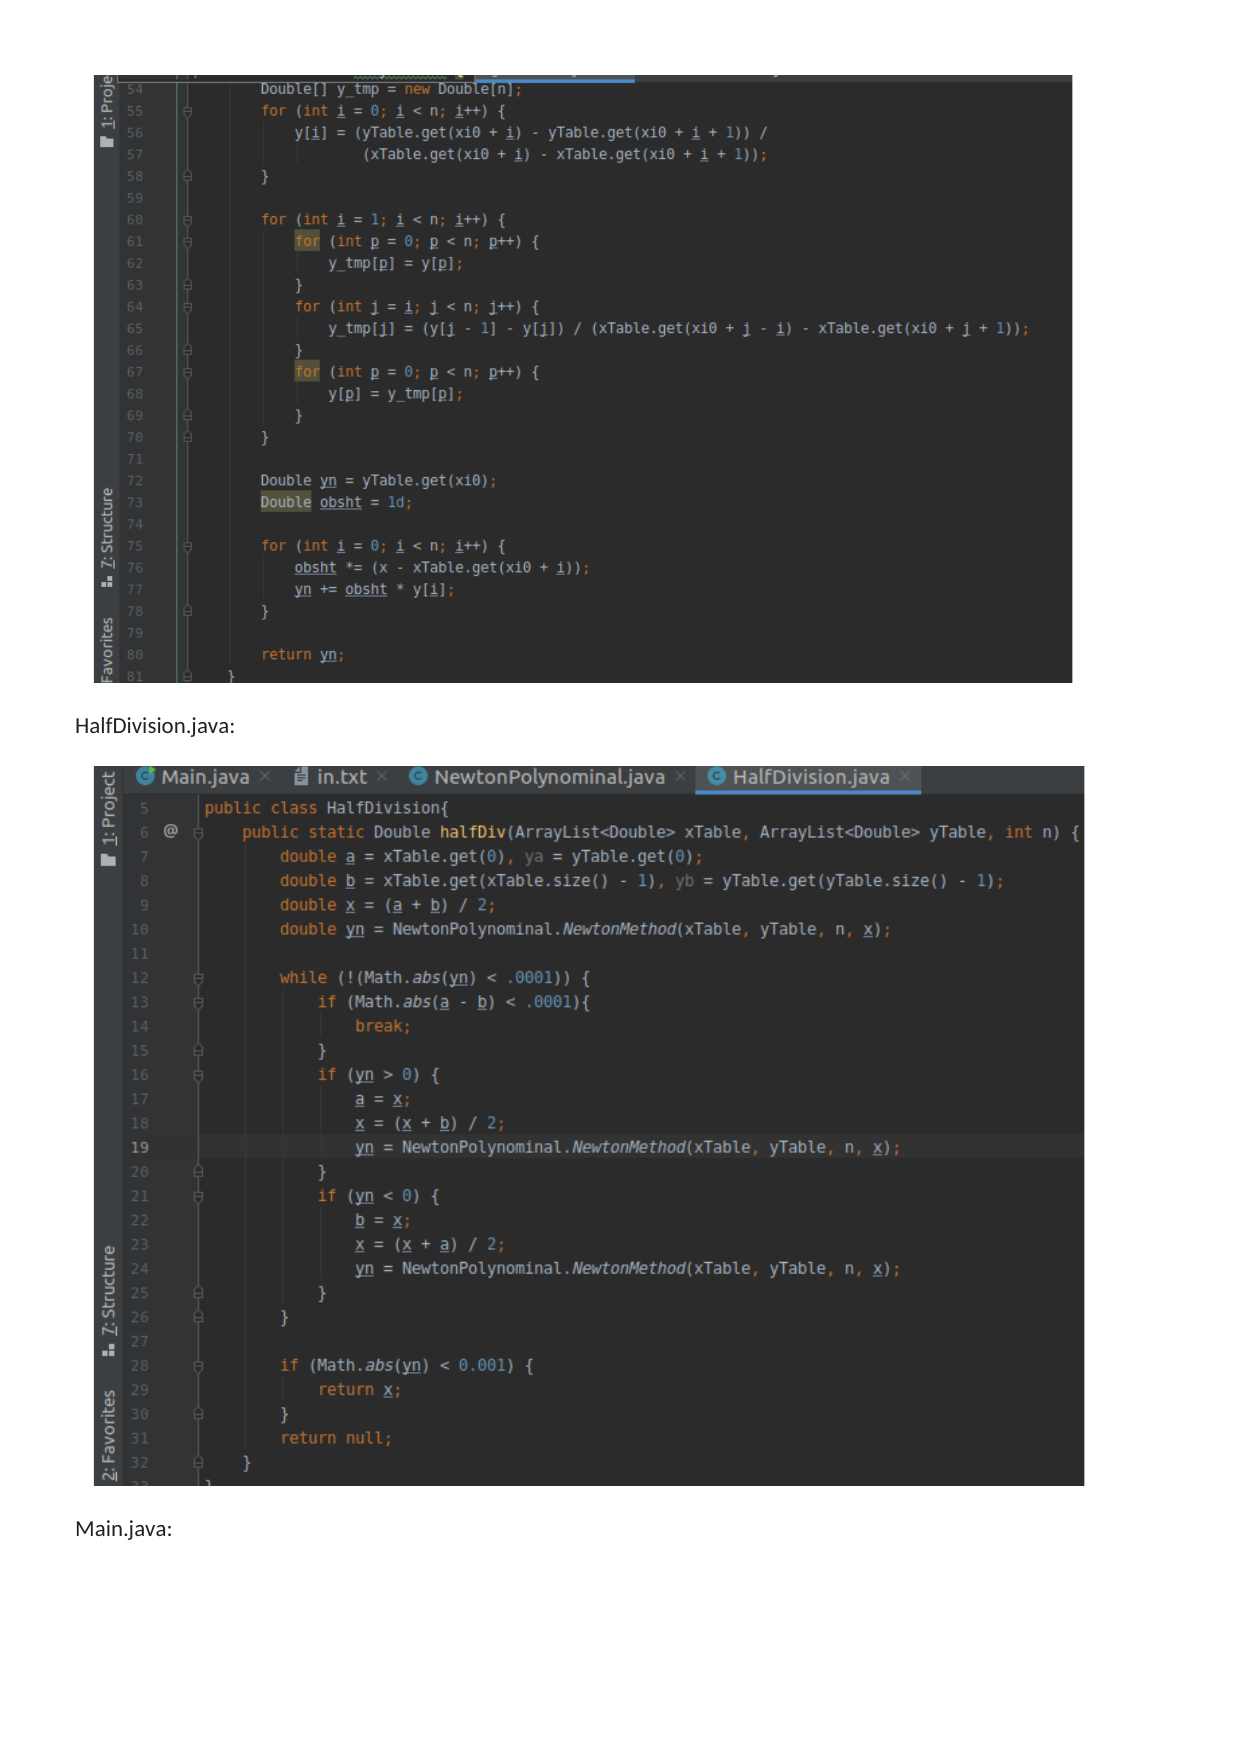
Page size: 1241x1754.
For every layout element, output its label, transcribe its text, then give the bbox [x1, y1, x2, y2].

text HalfDivision.java: [75, 711, 1165, 739]
text Main.java: [75, 1514, 1165, 1542]
